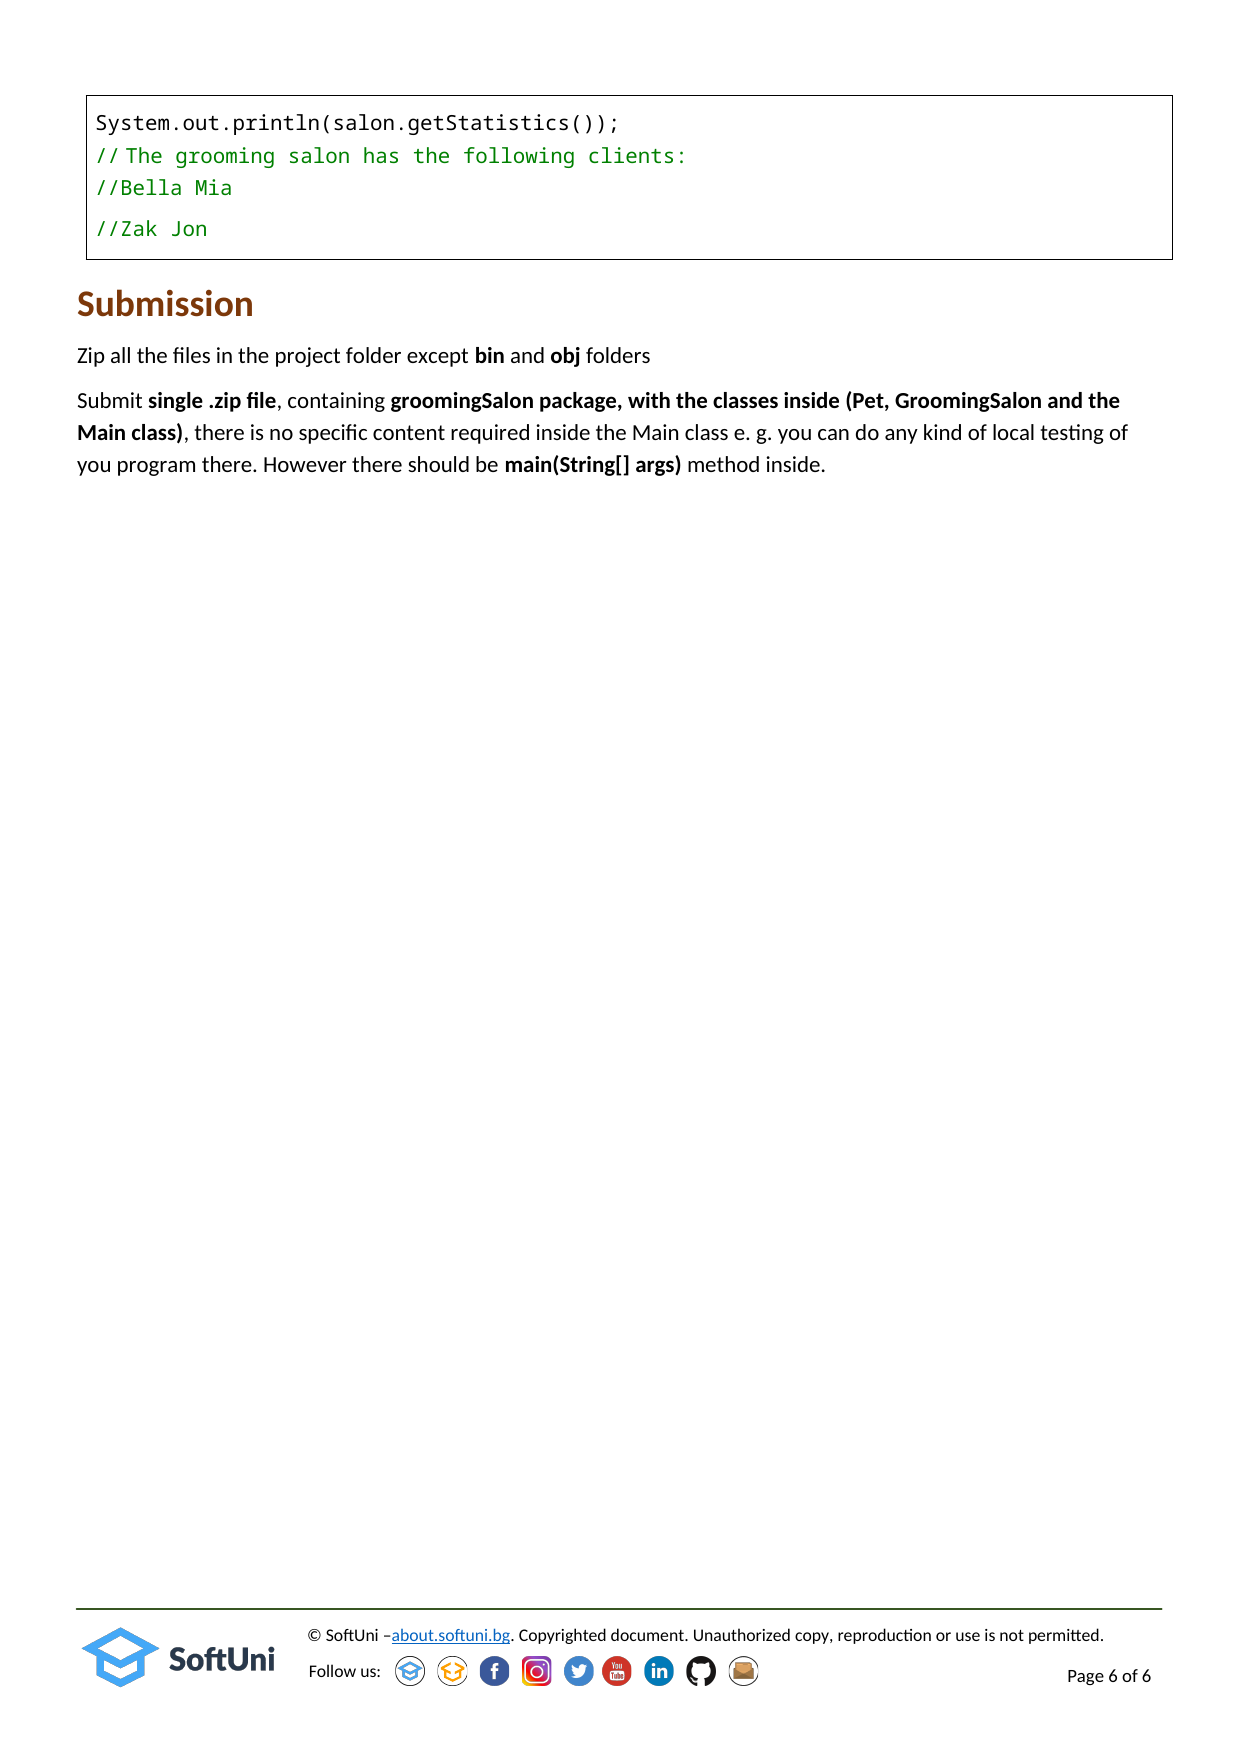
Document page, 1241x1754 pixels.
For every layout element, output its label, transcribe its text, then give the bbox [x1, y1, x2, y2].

subtitle Submission [77, 280, 1163, 326]
picture [437, 1656, 468, 1686]
picture [728, 1656, 759, 1686]
picture [75, 1621, 281, 1693]
picture [479, 1656, 510, 1686]
picture [686, 1656, 716, 1686]
picture [644, 1677, 653, 1686]
picture [658, 1668, 667, 1678]
picture [665, 1656, 674, 1665]
picture [644, 1656, 653, 1665]
picture [564, 1656, 594, 1686]
picture [395, 1656, 425, 1686]
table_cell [87, 96, 1172, 258]
text Zip all the files in the project folder except bin and obj folders [77, 341, 1163, 369]
picture [602, 1656, 632, 1686]
picture [522, 1656, 552, 1686]
picture [665, 1677, 674, 1686]
text Submit single .zip file, containing groomingSalon package, with the classes inside (Pet, GroomingSalon and the Main class), there is no specific content required inside the Main class e. g. you can do any kind of local testing of you program there. However there should be main(String[] args) method inside. [77, 386, 1163, 478]
